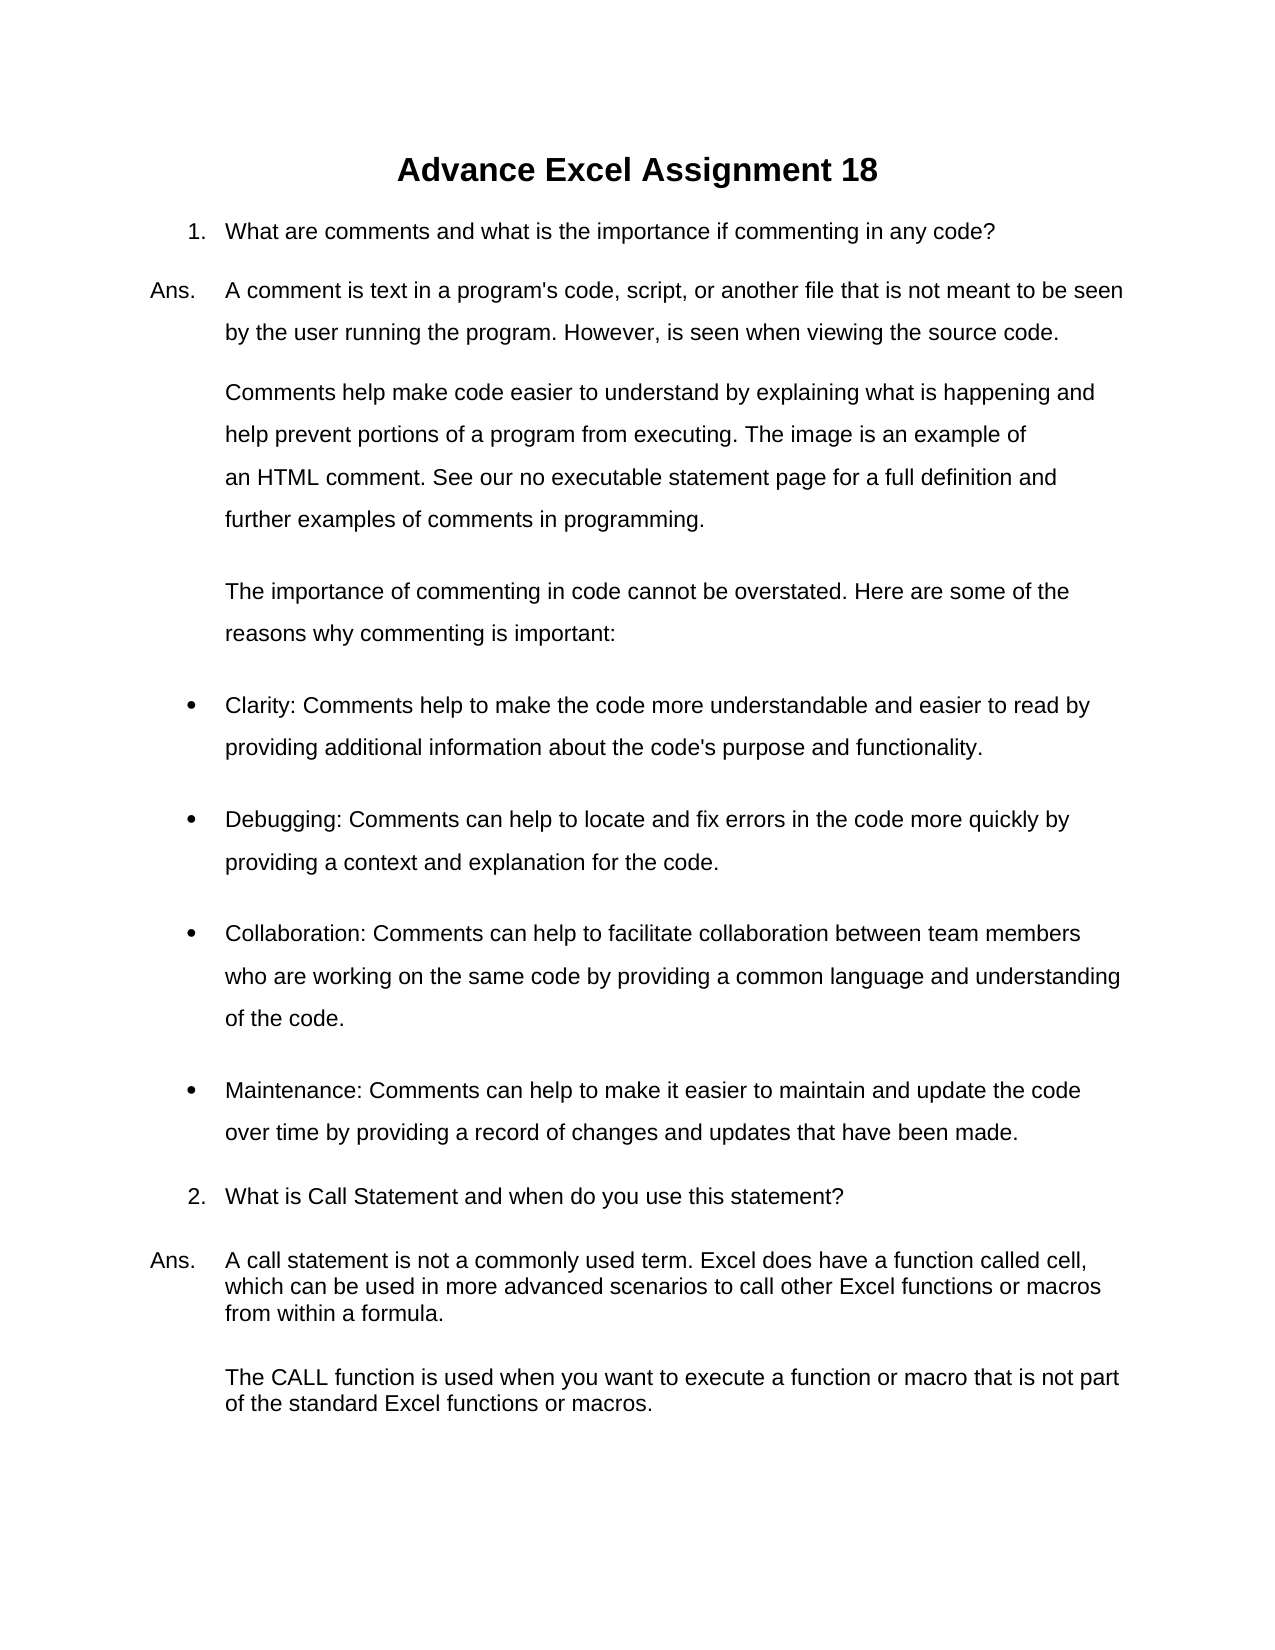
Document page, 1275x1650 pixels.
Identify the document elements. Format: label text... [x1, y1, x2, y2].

list What is Call Statement and when do you use this statement? [187, 1183, 1125, 1209]
list Clarity: Comments help to make the code more understandable and easier to read by providing additional information about the code's purpose and functionality. [187, 676, 1125, 761]
list Maintenance: Comments can help to make it easier to maintain and update the code over time by providing a record of changes and updates that have been made. [187, 1061, 1125, 1146]
list What are comments and what is the importance if commenting in any code? [187, 218, 1125, 244]
text The CALL function is used when you want to execute a function or macro that is not part of the standard Excel functions or macros. [225, 1363, 1125, 1416]
text Ans. A call statement is not a commonly used term. Excel does have a function called cell, which can be used in more advanced scenarios to call other Excel functions or macros from within a formula. [150, 1247, 1125, 1326]
list Collaboration: Comments can help to facilitate collaboration between team members who are working on the same code by providing a common language and understanding of the code. [187, 904, 1125, 1031]
text Ans. A comment is text in a program's code, script, or another file that is not meant to be seen by the user running the program. However, is seen when viewing the source code. [150, 261, 1125, 346]
text Comments help make code easier to understand by explaining what is happening and help prevent portions of a program from executing. The image is an example of an HTML comment. See our no executable statement page for a full definition and further examples of comments in programming. [225, 362, 1125, 532]
list Debugging: Comments can help to locate and fix errors in the code more quickly by providing a context and explanation for the code. [187, 790, 1125, 875]
text Advance Excel Assignment 18 [150, 150, 1125, 188]
text The importance of commenting in code cannot be overstated. Here are some of the reasons why commenting is important: [225, 561, 1125, 646]
